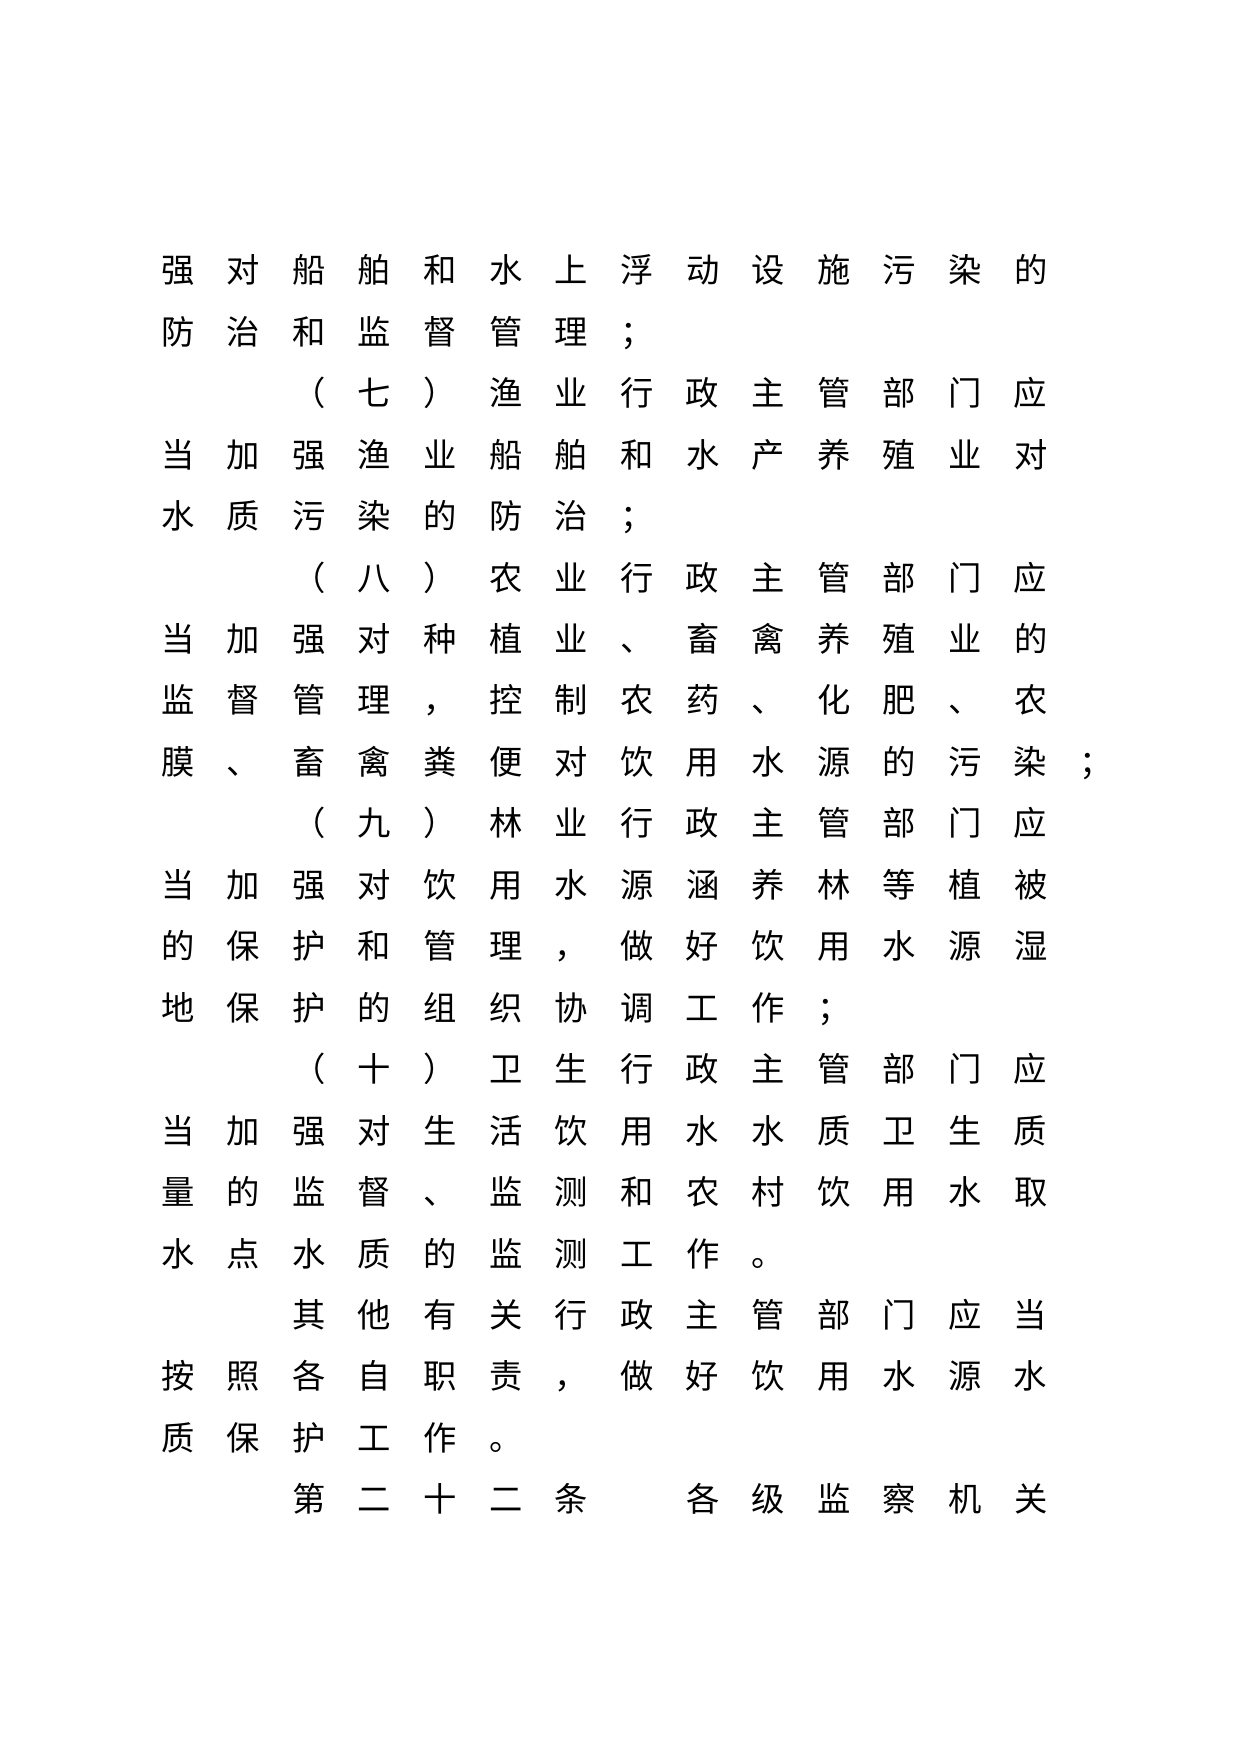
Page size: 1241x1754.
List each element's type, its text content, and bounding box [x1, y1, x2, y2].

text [161, 1467, 1079, 1528]
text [161, 237, 1079, 360]
text （九）林业行政主管部门应当加强对饮用水源涵养林等植被的保护和管理，做好饮用水源湿地保护的组织协调工作； [161, 791, 1079, 1036]
text 其他有关行政主管部门应当按照各自职责，做好饮用水源水质保护工作。 [161, 1282, 1079, 1467]
text （八）农业行政主管部门应当加强对种植业、畜禽养殖业的监督管理，控制农药、化肥、农膜、畜禽粪便对饮用水源的污染； [161, 545, 1079, 791]
text （七）渔业行政主管部门应当加强渔业船舶和水产养殖业对水质污染的防治； [161, 360, 1079, 545]
text （十）卫生行政主管部门应当加强对生活饮用水水质卫生质量的监督、监测和农村饮用水取水点水质的监测工作。 [161, 1036, 1079, 1282]
